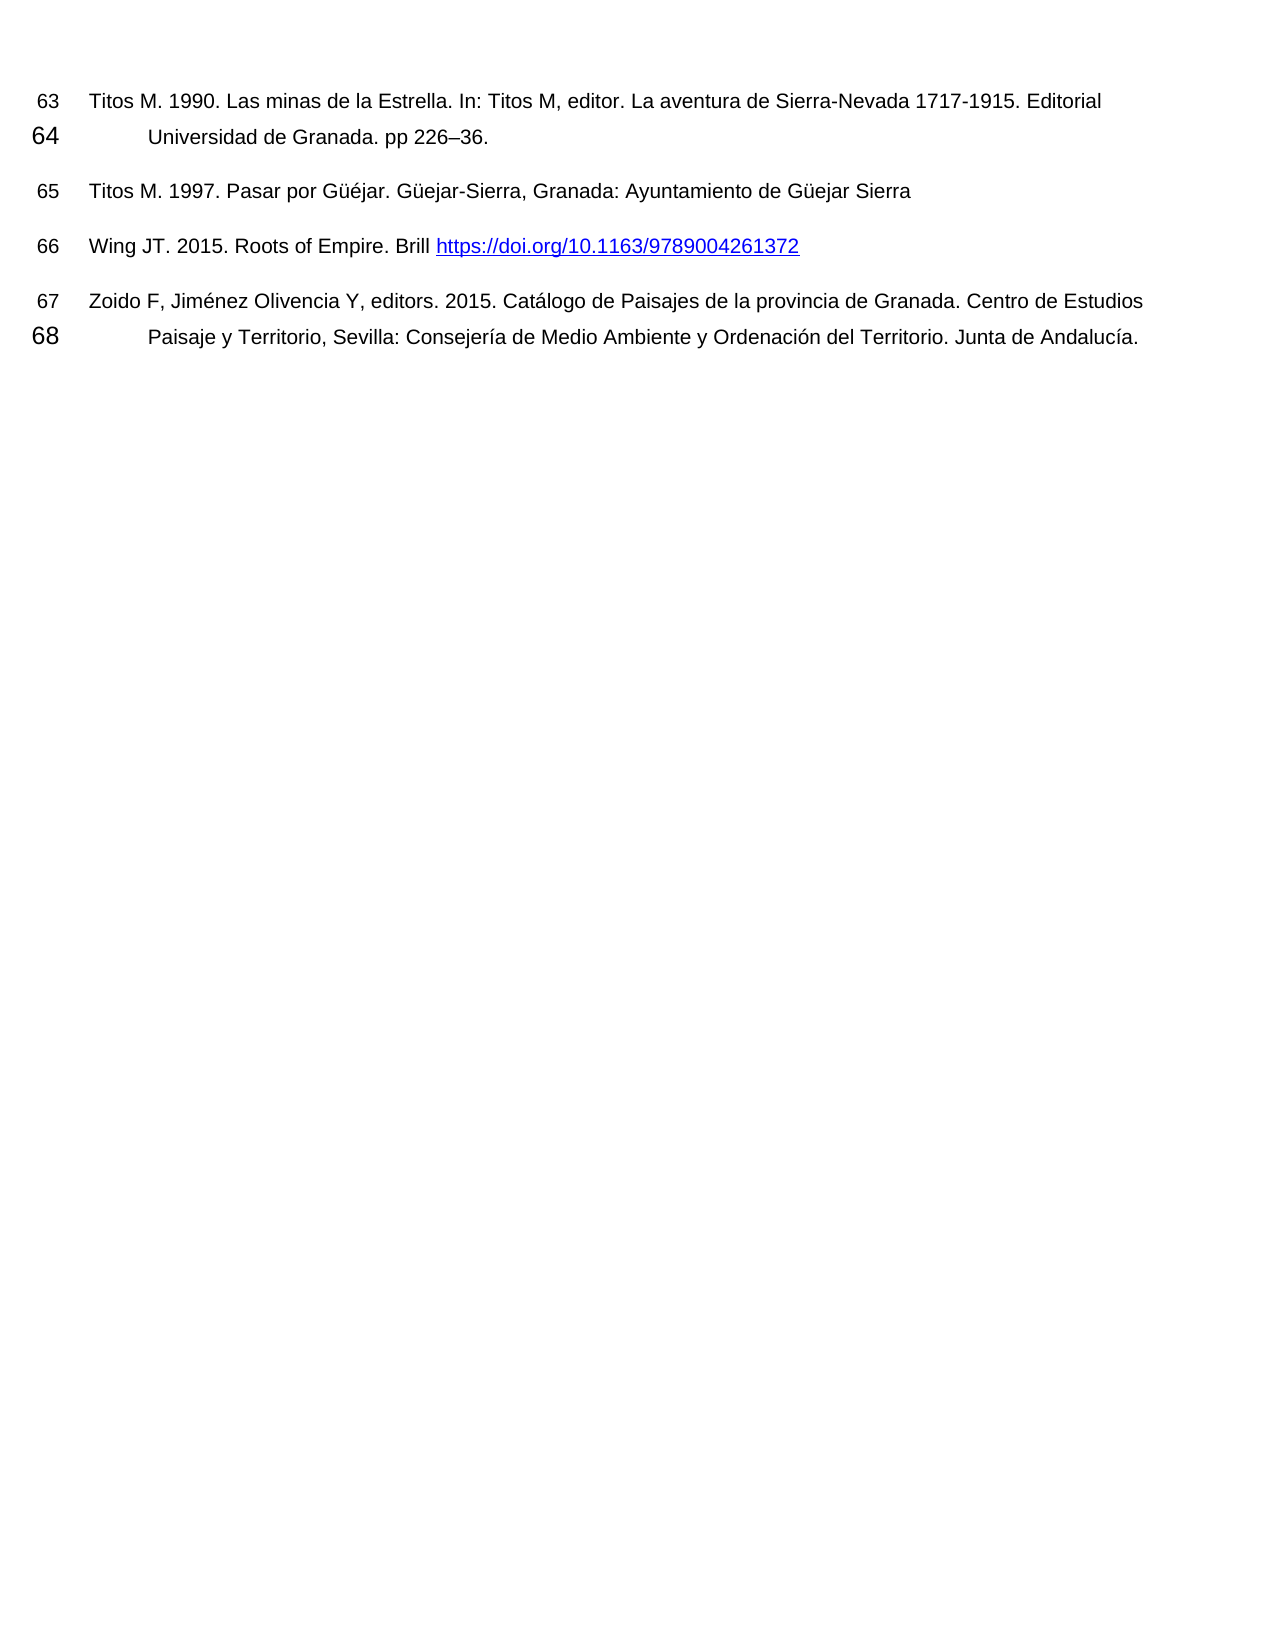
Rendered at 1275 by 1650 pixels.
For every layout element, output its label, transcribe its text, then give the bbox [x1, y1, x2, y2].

text Zoido F, Jiménez Olivencia Y, editors. 2015. Catálogo de Paisajes de la provincia de Granada. Centro de Estudios Paisaje y Territorio, Sevilla: Consejería de Medio Ambiente y Ordenación del Territorio. Junta de Andalucía. [89, 289, 1157, 348]
text Wing JT. 2015. Roots of Empire. Brill https://doi.org/10.1163/9789004261372 [89, 234, 1157, 258]
text Titos M. 1990. Las minas de la Estrella. In: Titos M, editor. La aventura de Sierra-Nevada 1717-1915. Editorial Universidad de Granada. pp 226–36. [89, 89, 1157, 148]
text Titos M. 1997. Pasar por Güéjar. Güejar-Sierra, Granada: Ayuntamiento de Güejar Sierra [89, 179, 1157, 203]
